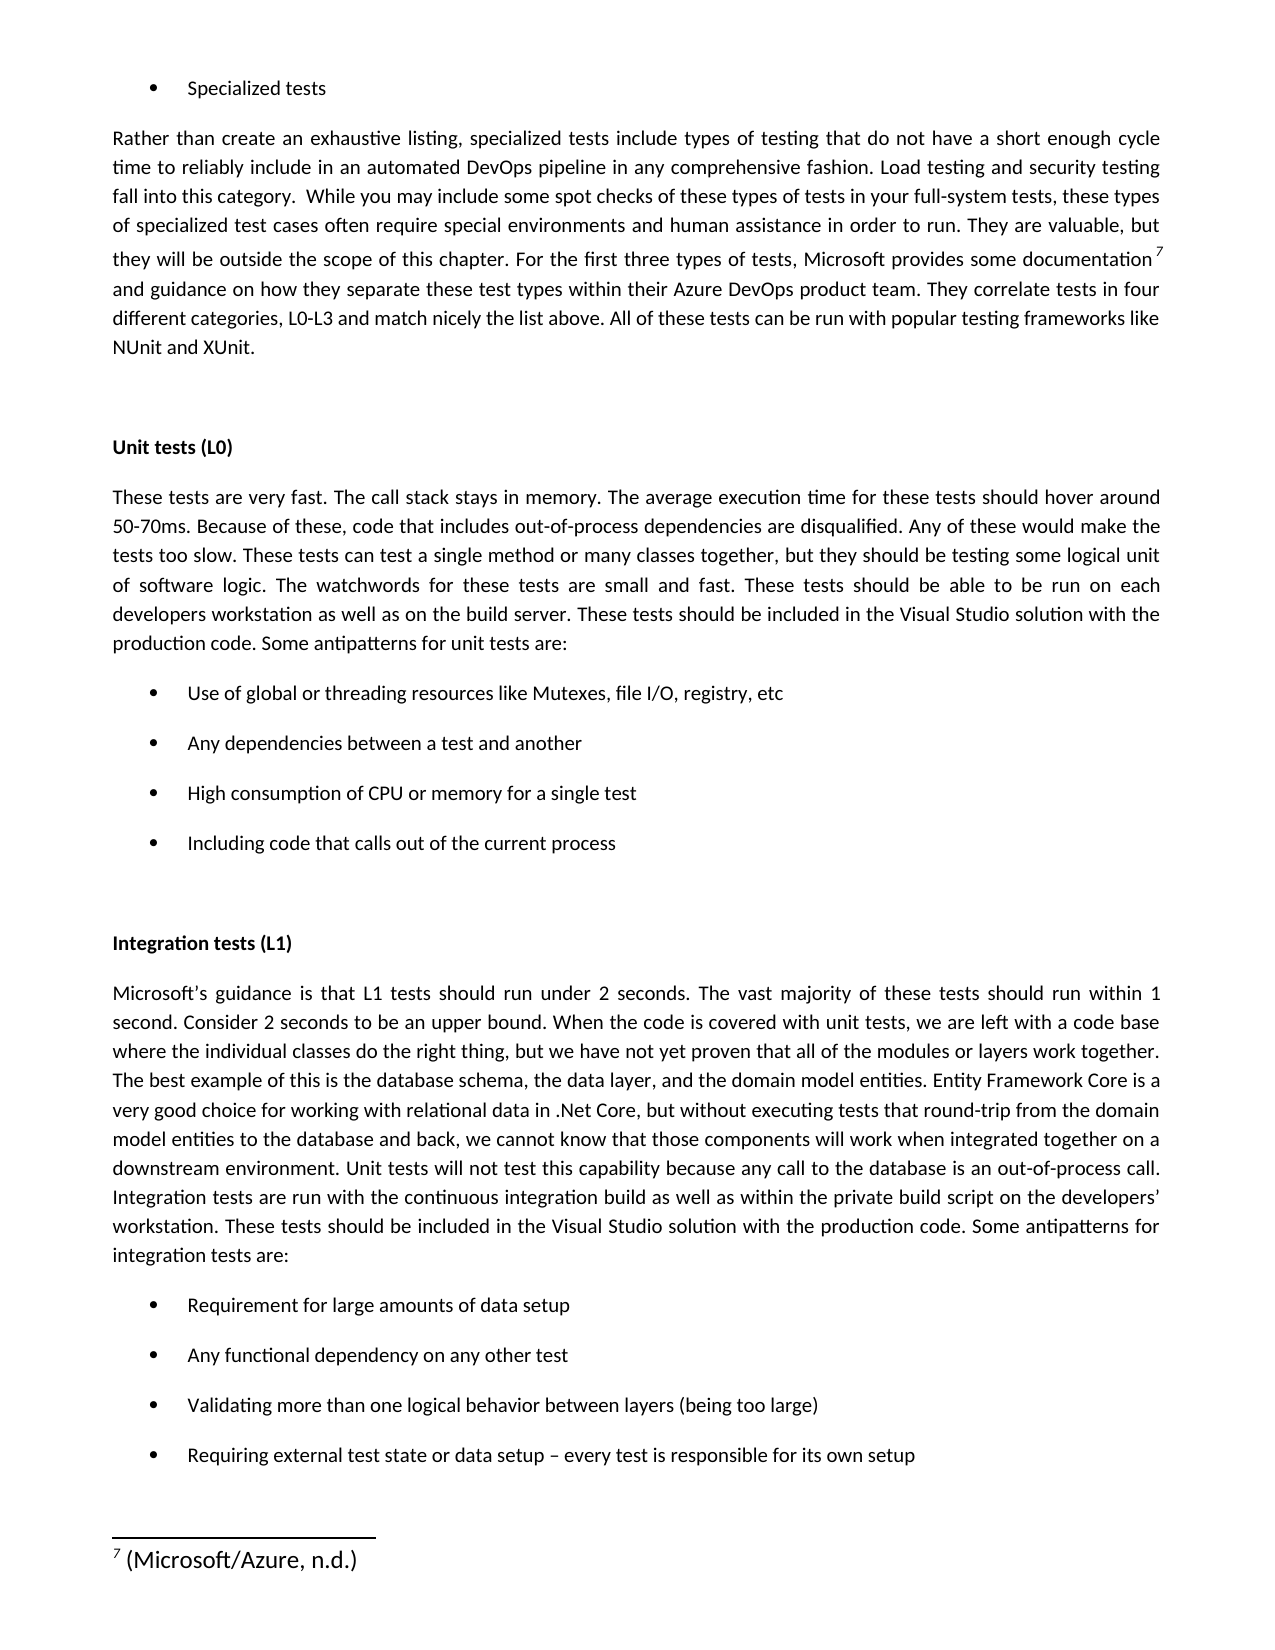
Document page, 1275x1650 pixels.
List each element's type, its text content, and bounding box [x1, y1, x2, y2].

list Use of global or threading resources like Mutexes, file I/O, registry, etc [150, 680, 1162, 706]
list Any dependencies between a test and another [150, 730, 1162, 756]
list Specialized tests [150, 75, 1162, 100]
text Unit tests (L0) [112, 434, 1162, 460]
list Including code that calls out of the current process [150, 830, 1162, 856]
text These tests are very fast. The call stack stays in memory. The average execution time for these tests should hover around 50-70ms. Because of these, code that includes out-of-process dependencies are disqualified. Any of these would make the tests too slow. These tests can test a single method or many classes together, but they should be testing some logical unit of software logic. The watchwords for these tests are small and fast. These tests should be able to be run on each developers workstation as well as on the build server. These tests should be included in the Visual Studio solution with the production code. Some antipatterns for unit tests are: [112, 484, 1162, 656]
list Any functional dependency on any other test [150, 1343, 1162, 1368]
list Requirement for large amounts of data setup [150, 1293, 1162, 1318]
list Validating more than one logical behavior between layers (being too large) [150, 1393, 1162, 1418]
text Integration tests (L1) [112, 930, 1162, 956]
list Requiring external test state or data setup – every test is responsible for its own setup [150, 1443, 1162, 1468]
list High consumption of CPU or memory for a single test [150, 780, 1162, 806]
text Microsoft’s guidance is that L1 tests should run under 2 seconds. The vast majority of these tests should run within 1 second. Consider 2 seconds to be an upper bound. When the code is covered with unit tests, we are left with a code base where the individual classes do the right thing, but we have not yet proven that all of the modules or layers work together. The best example of this is the database schema, the data layer, and the domain model entities. Entity Framework Core is a very good choice for working with relational data in .Net Core, but without executing tests that round-trip from the domain model entities to the database and back, we cannot know that those components will work when integrated together on a downstream environment. Unit tests will not test this capability because any call to the database is an out-of-process call. Integration tests are run with the continuous integration build as well as within the private build script on the developers’ workstation. These tests should be included in the Visual Studio solution with the production code. Some antipatterns for integration tests are: [112, 980, 1162, 1268]
text Rather than create an exhaustive listing, specialized tests include types of testing that do not have a short enough cycle time to reliably include in an automated DevOps pipeline in any comprehensive fashion. Load testing and security testing fall into this category. While you may include some spot checks of these types of tests in your full-system tests, these types of specialized test cases often require special environments and human assistance in order to run. They are valuable, but they will be outside the scope of this chapter. For the first three types of tests, Microsoft provides some documentation and guidance on how they separate these test types within their Azure DevOps product team. They correlate tests in four different categories, L0-L3 and match nicely the list above. All of these tests can be run with popular testing frameworks like NUnit and XUnit. [112, 125, 1162, 360]
